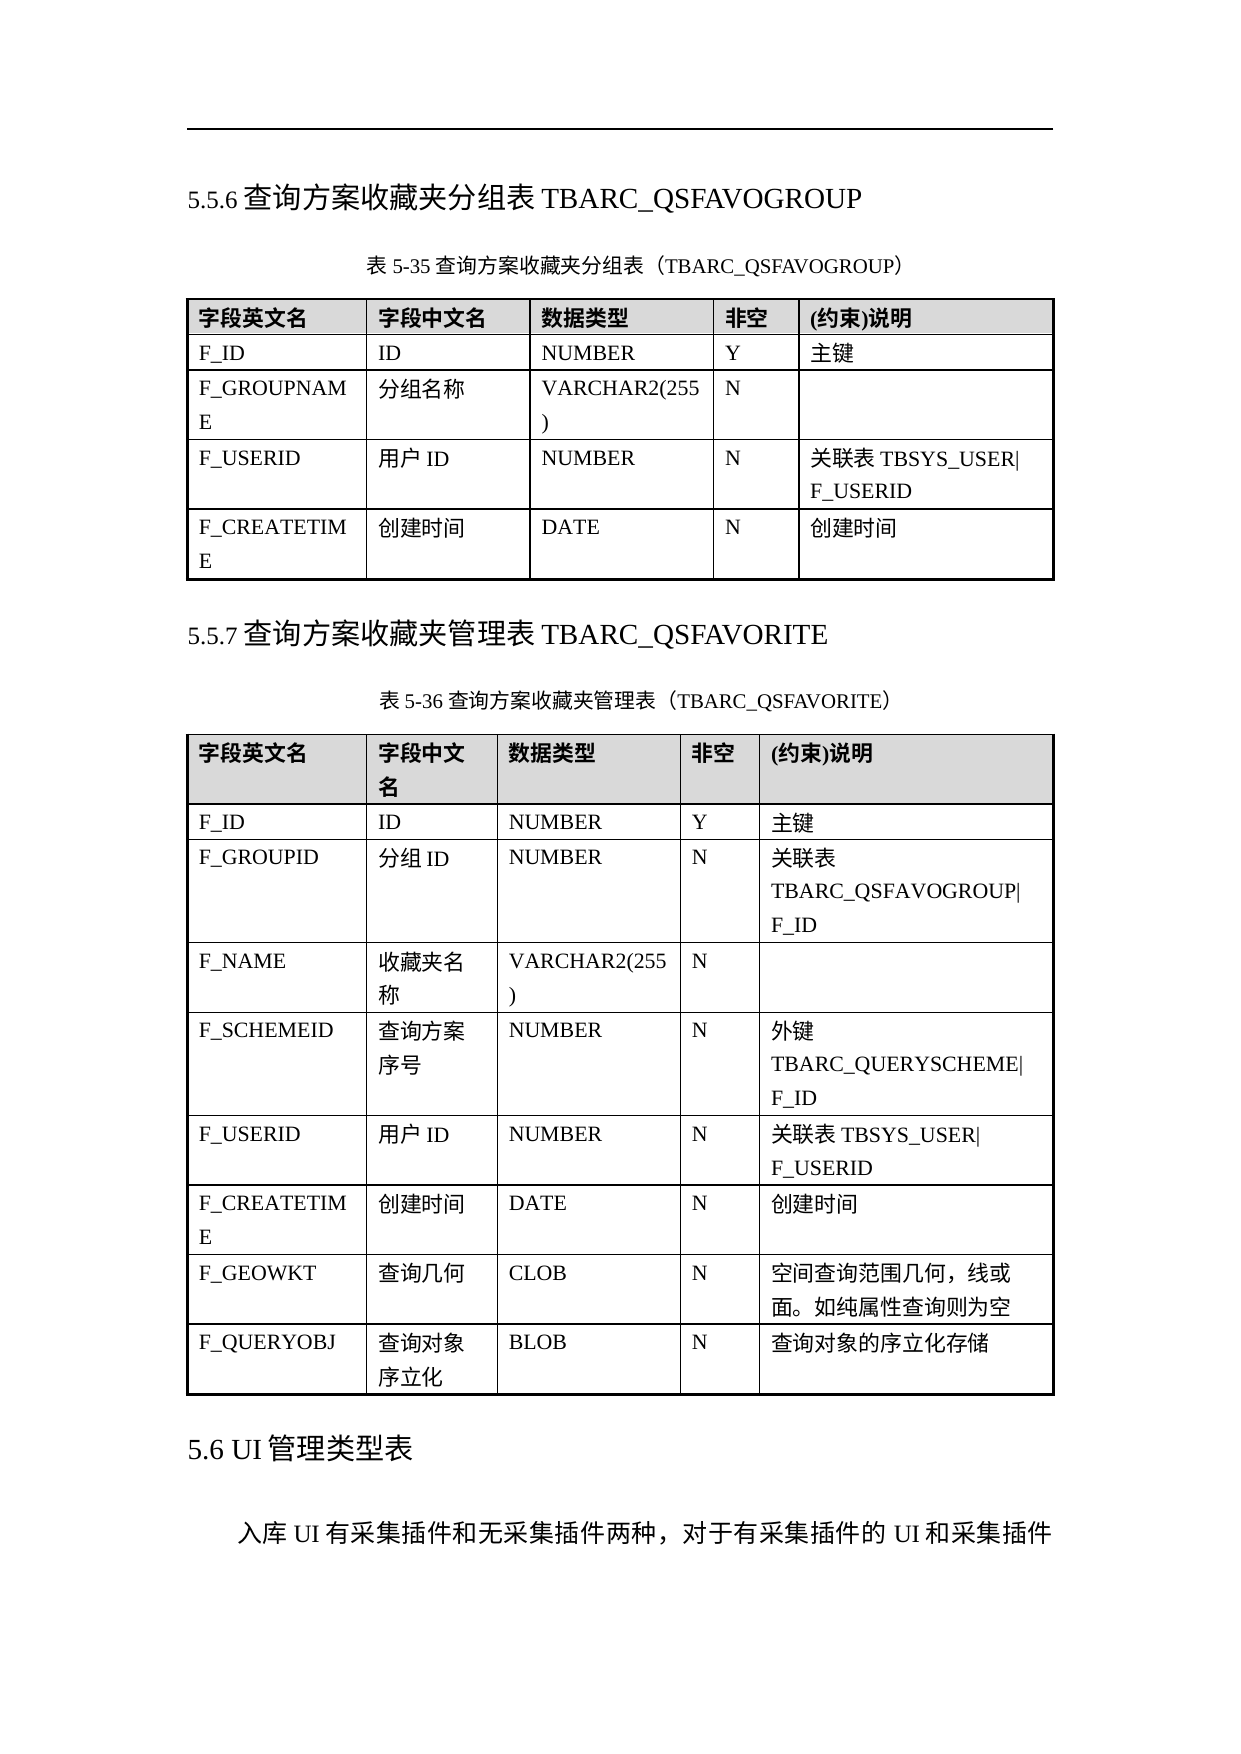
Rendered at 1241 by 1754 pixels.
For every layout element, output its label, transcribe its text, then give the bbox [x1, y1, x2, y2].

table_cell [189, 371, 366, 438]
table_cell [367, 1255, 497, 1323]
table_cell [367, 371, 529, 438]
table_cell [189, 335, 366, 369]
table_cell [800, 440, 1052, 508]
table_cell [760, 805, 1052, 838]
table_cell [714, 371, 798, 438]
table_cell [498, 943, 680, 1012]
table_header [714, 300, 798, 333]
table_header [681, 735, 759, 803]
subtitle 查询方案收藏夹分组表TBARC_QSFAVOGROUP [187, 162, 1053, 230]
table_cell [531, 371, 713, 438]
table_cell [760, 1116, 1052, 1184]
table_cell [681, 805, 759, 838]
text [187, 1498, 1053, 1566]
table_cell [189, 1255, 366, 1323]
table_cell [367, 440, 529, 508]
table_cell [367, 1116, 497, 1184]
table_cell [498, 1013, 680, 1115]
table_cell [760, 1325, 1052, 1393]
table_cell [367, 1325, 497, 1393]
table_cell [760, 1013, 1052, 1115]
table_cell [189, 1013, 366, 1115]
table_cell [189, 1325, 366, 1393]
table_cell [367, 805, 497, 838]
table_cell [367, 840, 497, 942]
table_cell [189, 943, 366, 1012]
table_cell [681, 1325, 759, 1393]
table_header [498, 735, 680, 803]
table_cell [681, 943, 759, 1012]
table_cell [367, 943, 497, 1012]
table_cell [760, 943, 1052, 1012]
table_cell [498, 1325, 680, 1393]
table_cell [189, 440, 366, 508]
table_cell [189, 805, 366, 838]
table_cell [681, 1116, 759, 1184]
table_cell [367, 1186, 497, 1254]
subtitle 查询方案收藏夹管理表TBARC_QSFAVORITE [187, 598, 1053, 666]
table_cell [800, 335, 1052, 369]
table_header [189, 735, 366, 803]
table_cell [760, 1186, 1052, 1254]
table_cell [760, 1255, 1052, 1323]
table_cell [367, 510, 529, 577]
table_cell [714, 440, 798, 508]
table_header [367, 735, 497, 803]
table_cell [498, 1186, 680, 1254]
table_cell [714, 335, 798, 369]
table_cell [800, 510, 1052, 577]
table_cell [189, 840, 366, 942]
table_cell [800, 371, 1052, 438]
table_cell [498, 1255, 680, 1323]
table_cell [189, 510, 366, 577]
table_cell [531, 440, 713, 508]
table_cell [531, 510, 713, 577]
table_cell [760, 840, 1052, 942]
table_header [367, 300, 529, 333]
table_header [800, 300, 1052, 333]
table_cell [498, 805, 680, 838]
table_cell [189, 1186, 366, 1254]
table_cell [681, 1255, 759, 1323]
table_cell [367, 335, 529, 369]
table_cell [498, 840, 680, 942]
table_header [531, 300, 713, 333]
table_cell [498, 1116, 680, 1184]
subtitle UI管理类型表 [187, 1413, 1053, 1481]
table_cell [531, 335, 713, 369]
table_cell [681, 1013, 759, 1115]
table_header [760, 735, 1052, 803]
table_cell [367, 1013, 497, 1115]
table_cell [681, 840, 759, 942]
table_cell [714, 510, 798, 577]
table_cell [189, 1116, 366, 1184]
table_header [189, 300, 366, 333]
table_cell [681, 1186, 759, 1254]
